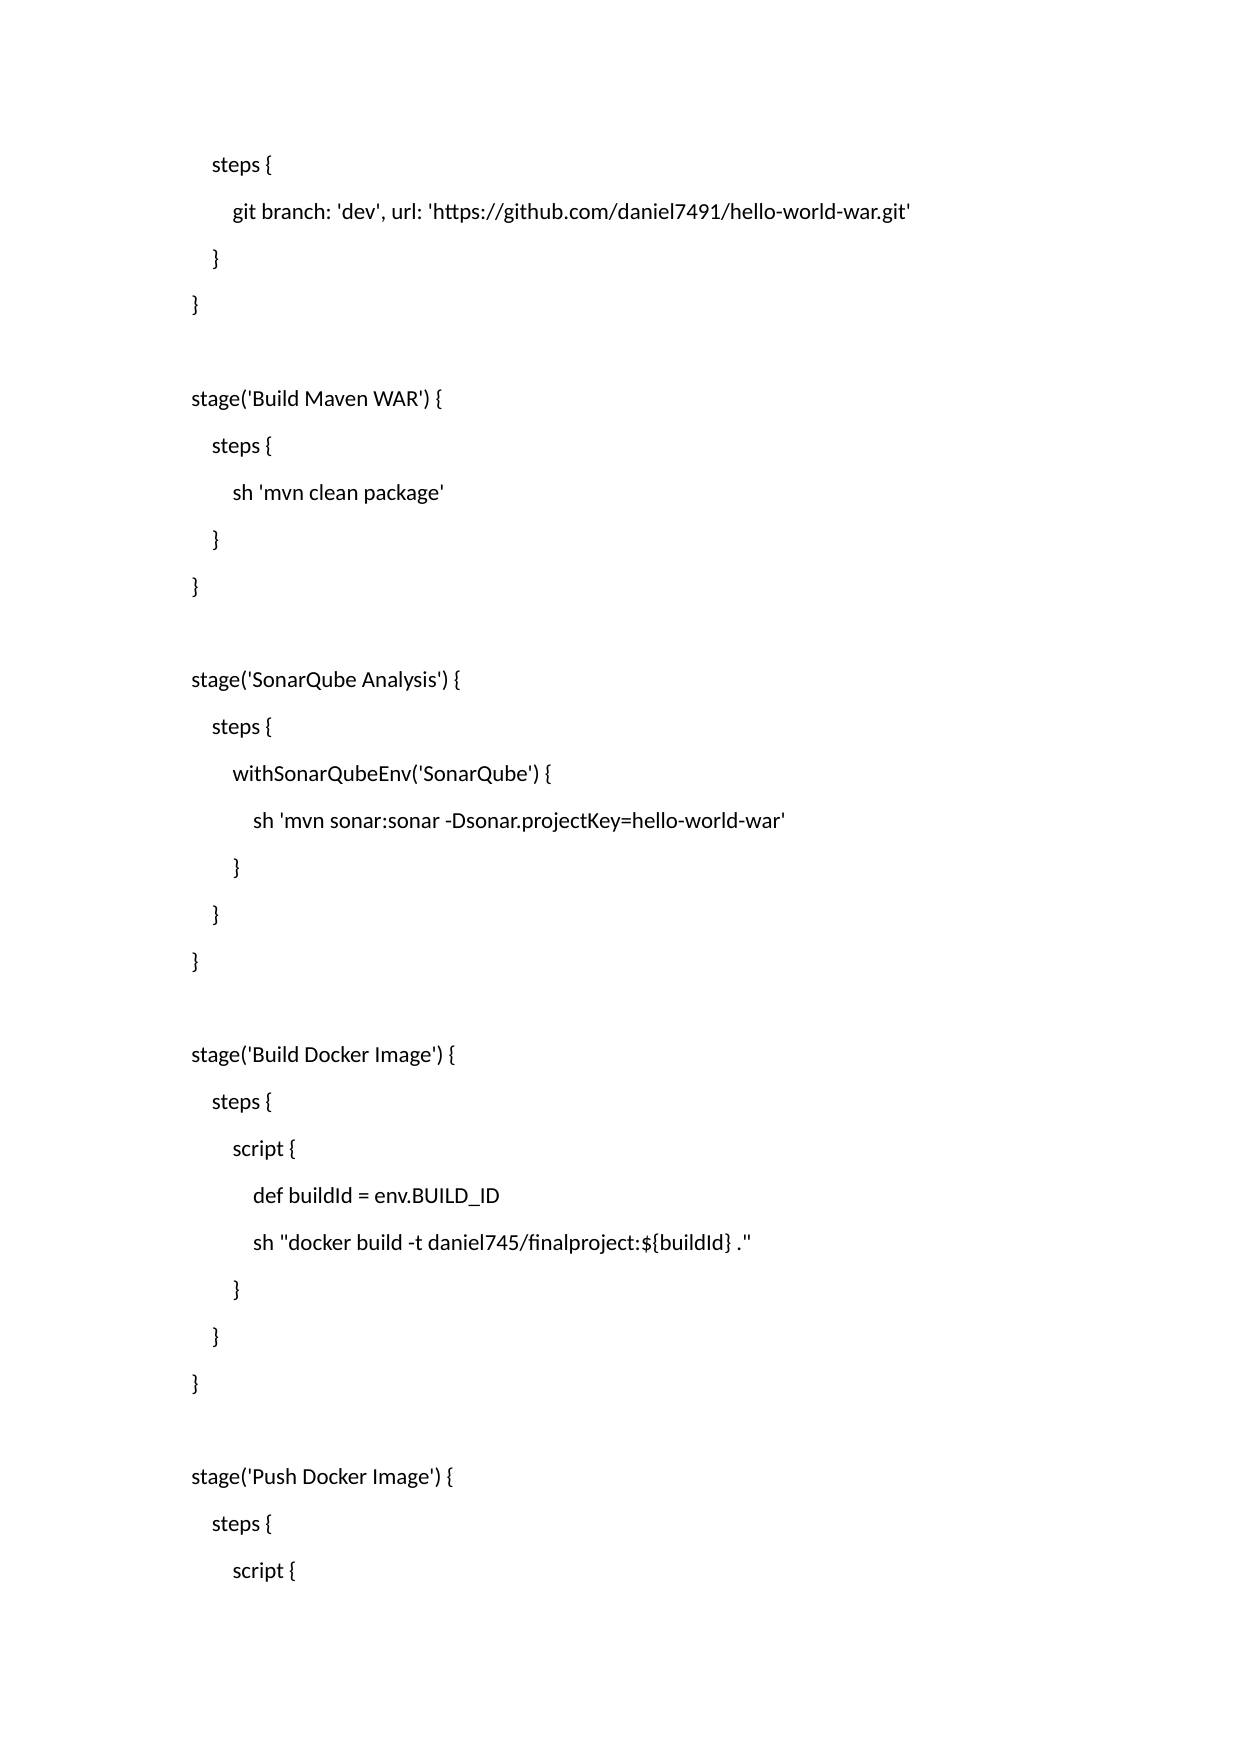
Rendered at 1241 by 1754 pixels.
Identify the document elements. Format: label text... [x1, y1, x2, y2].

text steps { [150, 150, 1090, 178]
text git branch: 'dev', url: 'https://github.com/daniel7491/hello-world-war.git' [150, 197, 1090, 225]
text stage('Build Docker Image') { [150, 1041, 1090, 1069]
text script { [150, 1134, 1090, 1162]
text steps { [150, 1509, 1090, 1537]
text } [150, 1275, 1090, 1303]
text } [150, 853, 1090, 881]
text withSonarQubeEnv('SonarQube') { [150, 759, 1090, 787]
text } [150, 244, 1090, 272]
text } [150, 572, 1090, 600]
text stage('Build Maven WAR') { [150, 384, 1090, 412]
text sh "docker build -t daniel745/finalproject:${buildId} ." [150, 1228, 1090, 1256]
text stage('SonarQube Analysis') { [150, 666, 1090, 694]
text } [150, 900, 1090, 928]
text } [150, 947, 1090, 975]
text } [150, 291, 1090, 319]
text } [150, 1369, 1090, 1397]
text def buildId = env.BUILD_ID [150, 1181, 1090, 1209]
text sh 'mvn clean package' [150, 478, 1090, 506]
text } [150, 1322, 1090, 1350]
text script { [150, 1556, 1090, 1584]
text steps { [150, 712, 1090, 741]
text } [150, 525, 1090, 553]
text stage('Push Docker Image') { [150, 1462, 1090, 1491]
text steps { [150, 1087, 1090, 1116]
text steps { [150, 431, 1090, 459]
text sh 'mvn sonar:sonar -Dsonar.projectKey=hello-world-war' [150, 806, 1090, 834]
